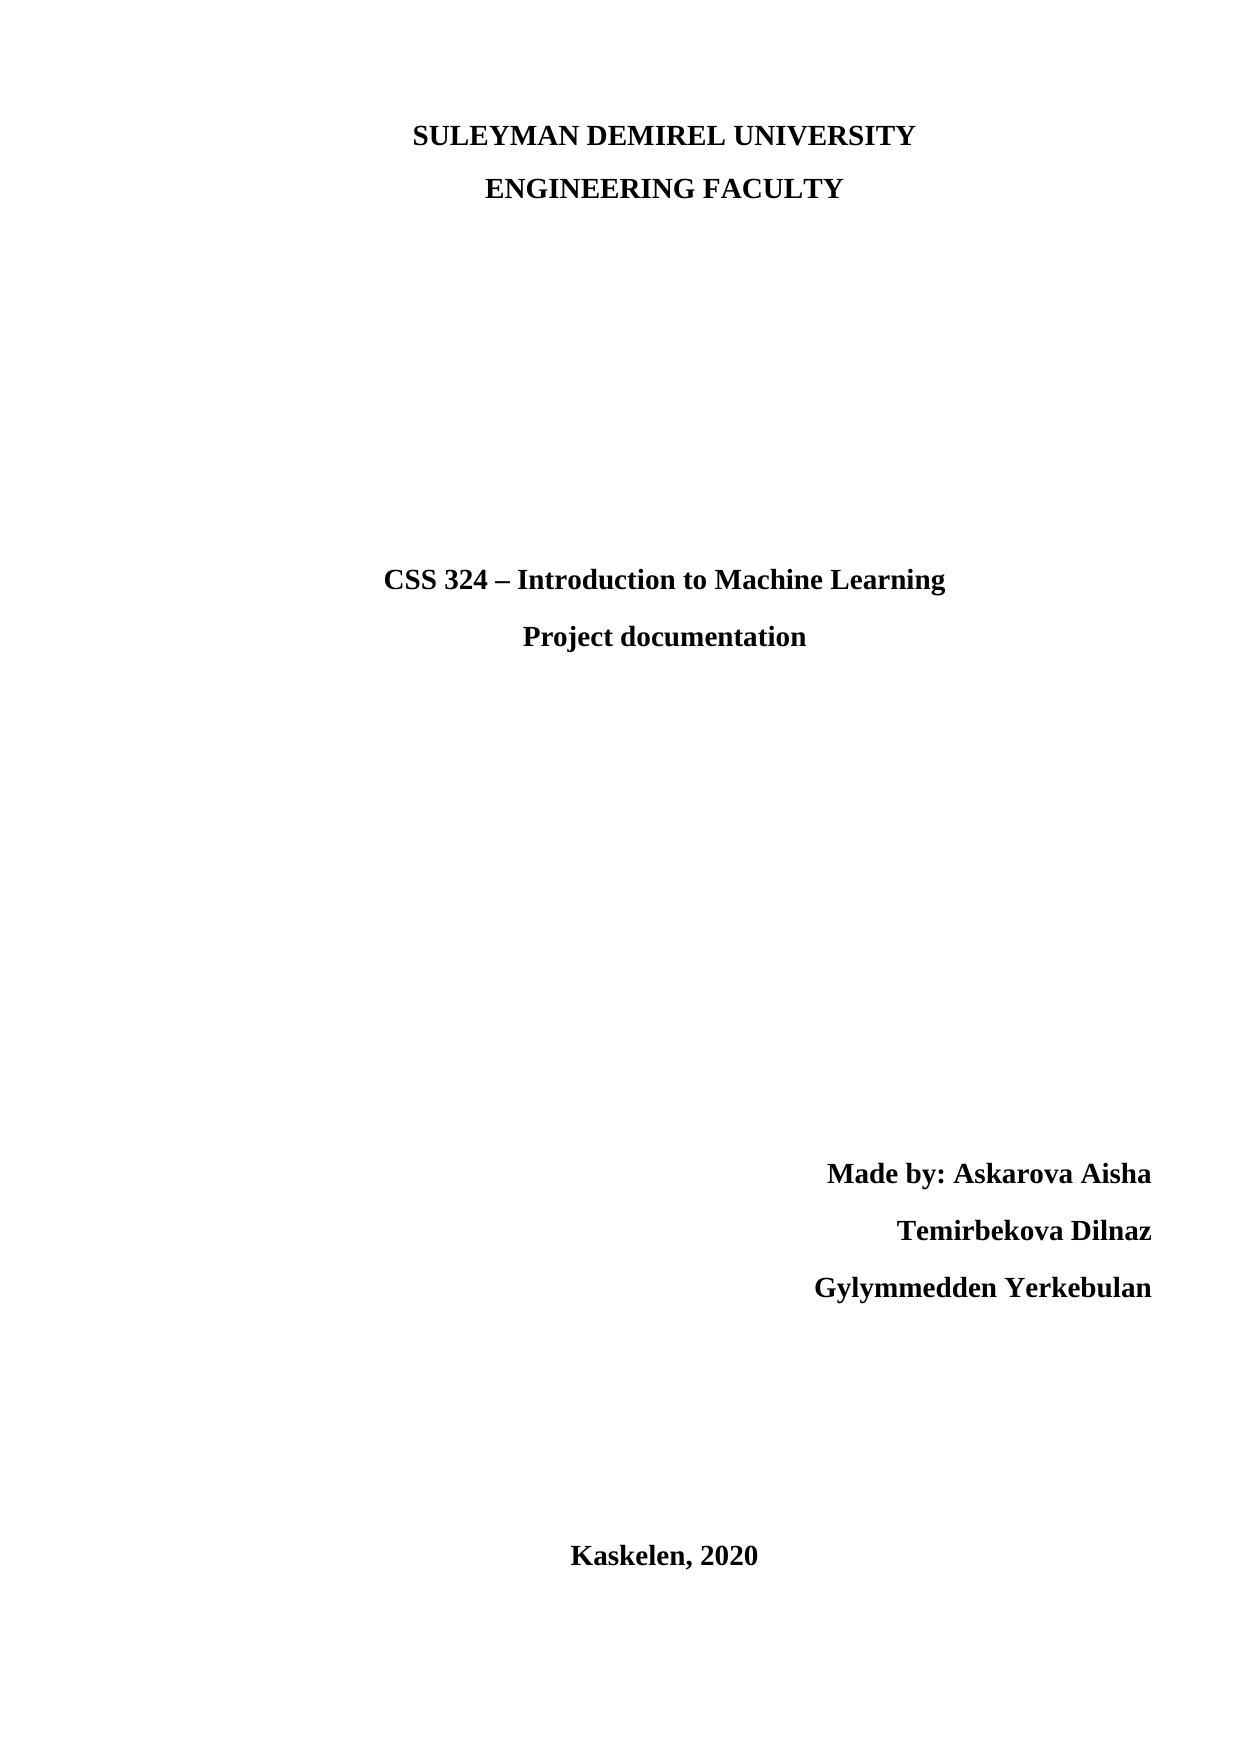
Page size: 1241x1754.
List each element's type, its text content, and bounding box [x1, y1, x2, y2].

text Project documentation [177, 619, 1152, 653]
text SULEYMAN DEMIREL UNIVERSITY [177, 118, 1152, 152]
text CSS 324 – Introduction to Machine Learning [177, 562, 1152, 596]
text Gylymmedden Yerkebulan [177, 1270, 1152, 1514]
text Kaskelen, 2020 [177, 1538, 1152, 1571]
text Temirbekova Dilnaz [177, 1213, 1152, 1247]
text ENGINEERING FACULTY [177, 171, 1152, 204]
text Made by: Askarova Aisha [177, 1156, 1152, 1190]
